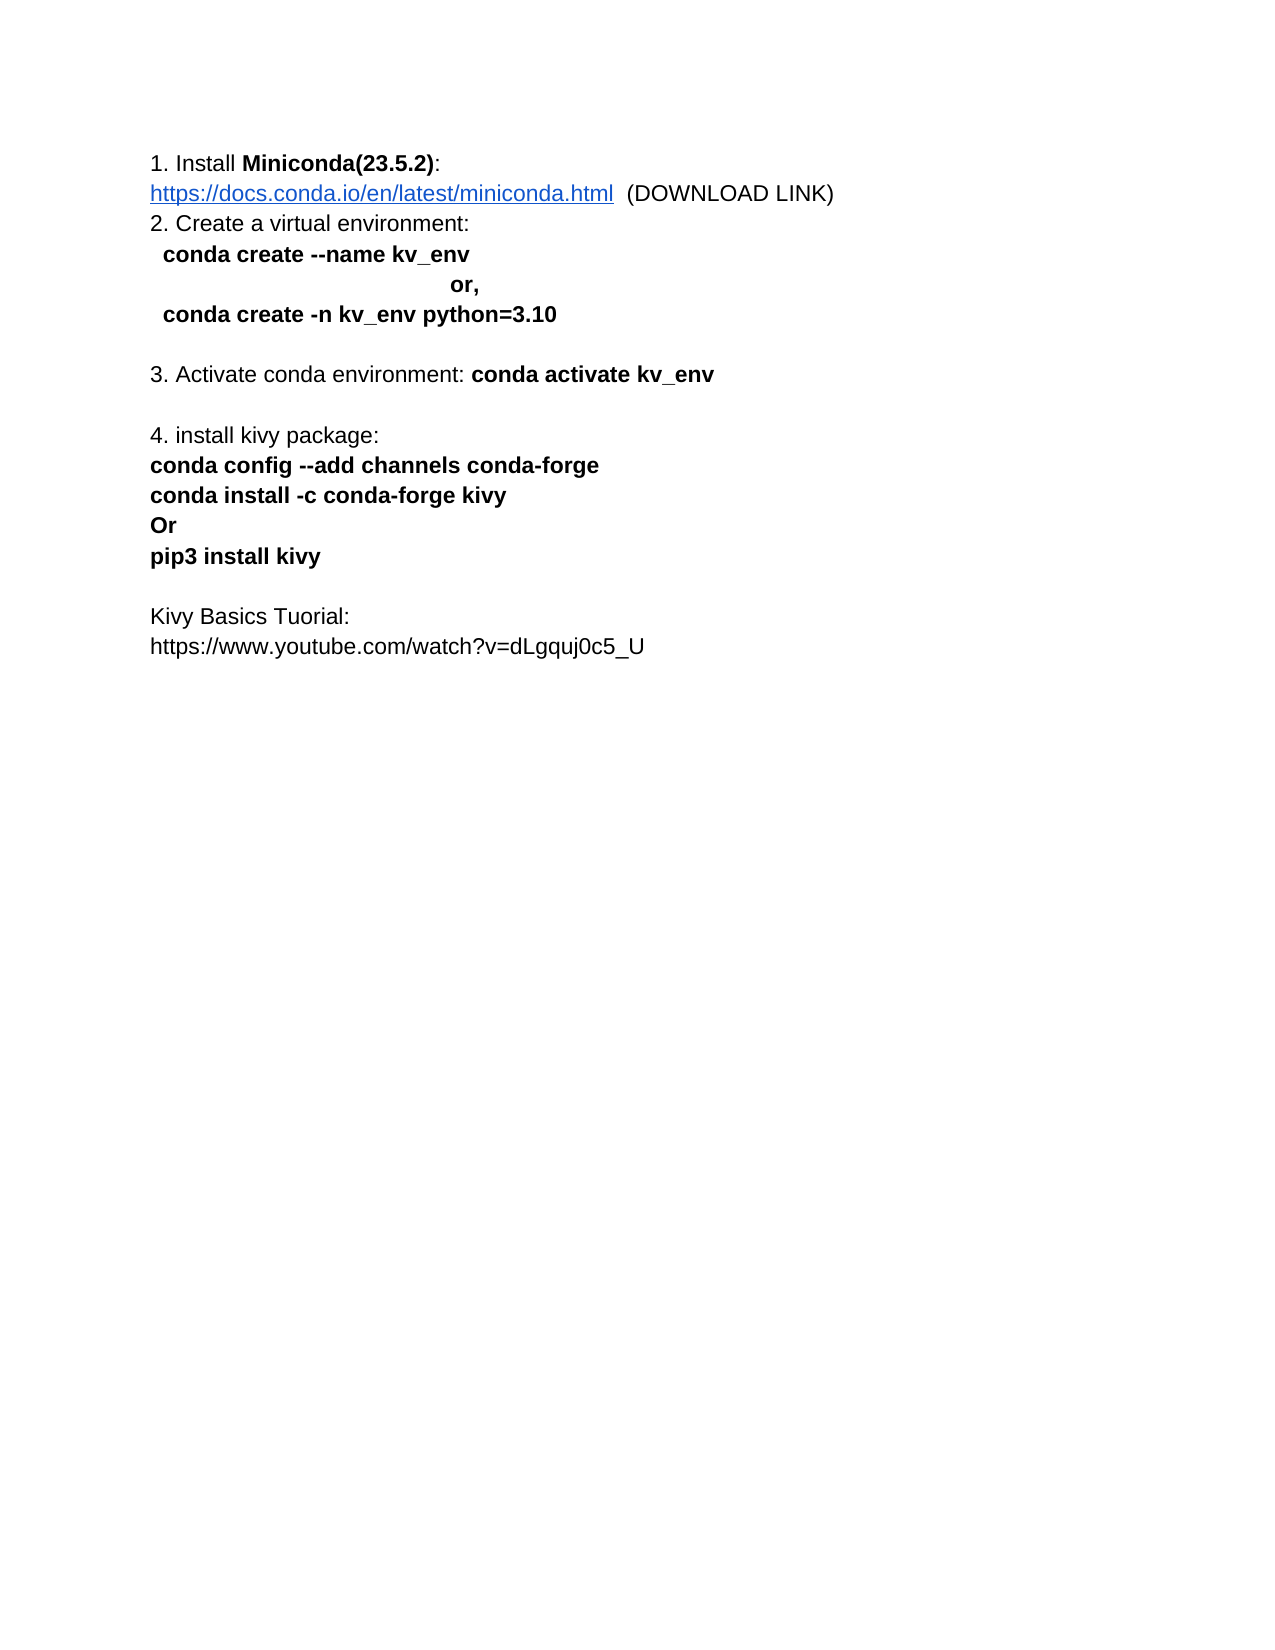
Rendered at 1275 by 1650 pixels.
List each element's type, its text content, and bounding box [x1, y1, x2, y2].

text 4. install kivy package: [150, 422, 1125, 448]
text conda config --add channels conda-forge [150, 452, 1125, 478]
text https://www.youtube.com/watch?v=dLgquj0c5_U [150, 633, 1125, 660]
text conda create --name kv_env [150, 241, 1125, 267]
text Or [150, 512, 1125, 539]
text or, [450, 271, 1125, 297]
text 1. Install Miniconda(23.5.2): [150, 150, 1125, 176]
text conda create -n kv_env python=3.10 [150, 301, 1125, 327]
text https://docs.conda.io/en/latest/miniconda.html (DOWNLOAD LINK) [150, 180, 1125, 207]
text 3. Activate conda environment: conda activate kv_env [150, 361, 1125, 388]
text pip3 install kivy [150, 543, 1125, 569]
text Kivy Basics Tuorial: [150, 603, 1125, 629]
text 2. Create a virtual environment: [150, 210, 1125, 237]
text conda install -c conda-forge kivy [150, 482, 1125, 509]
